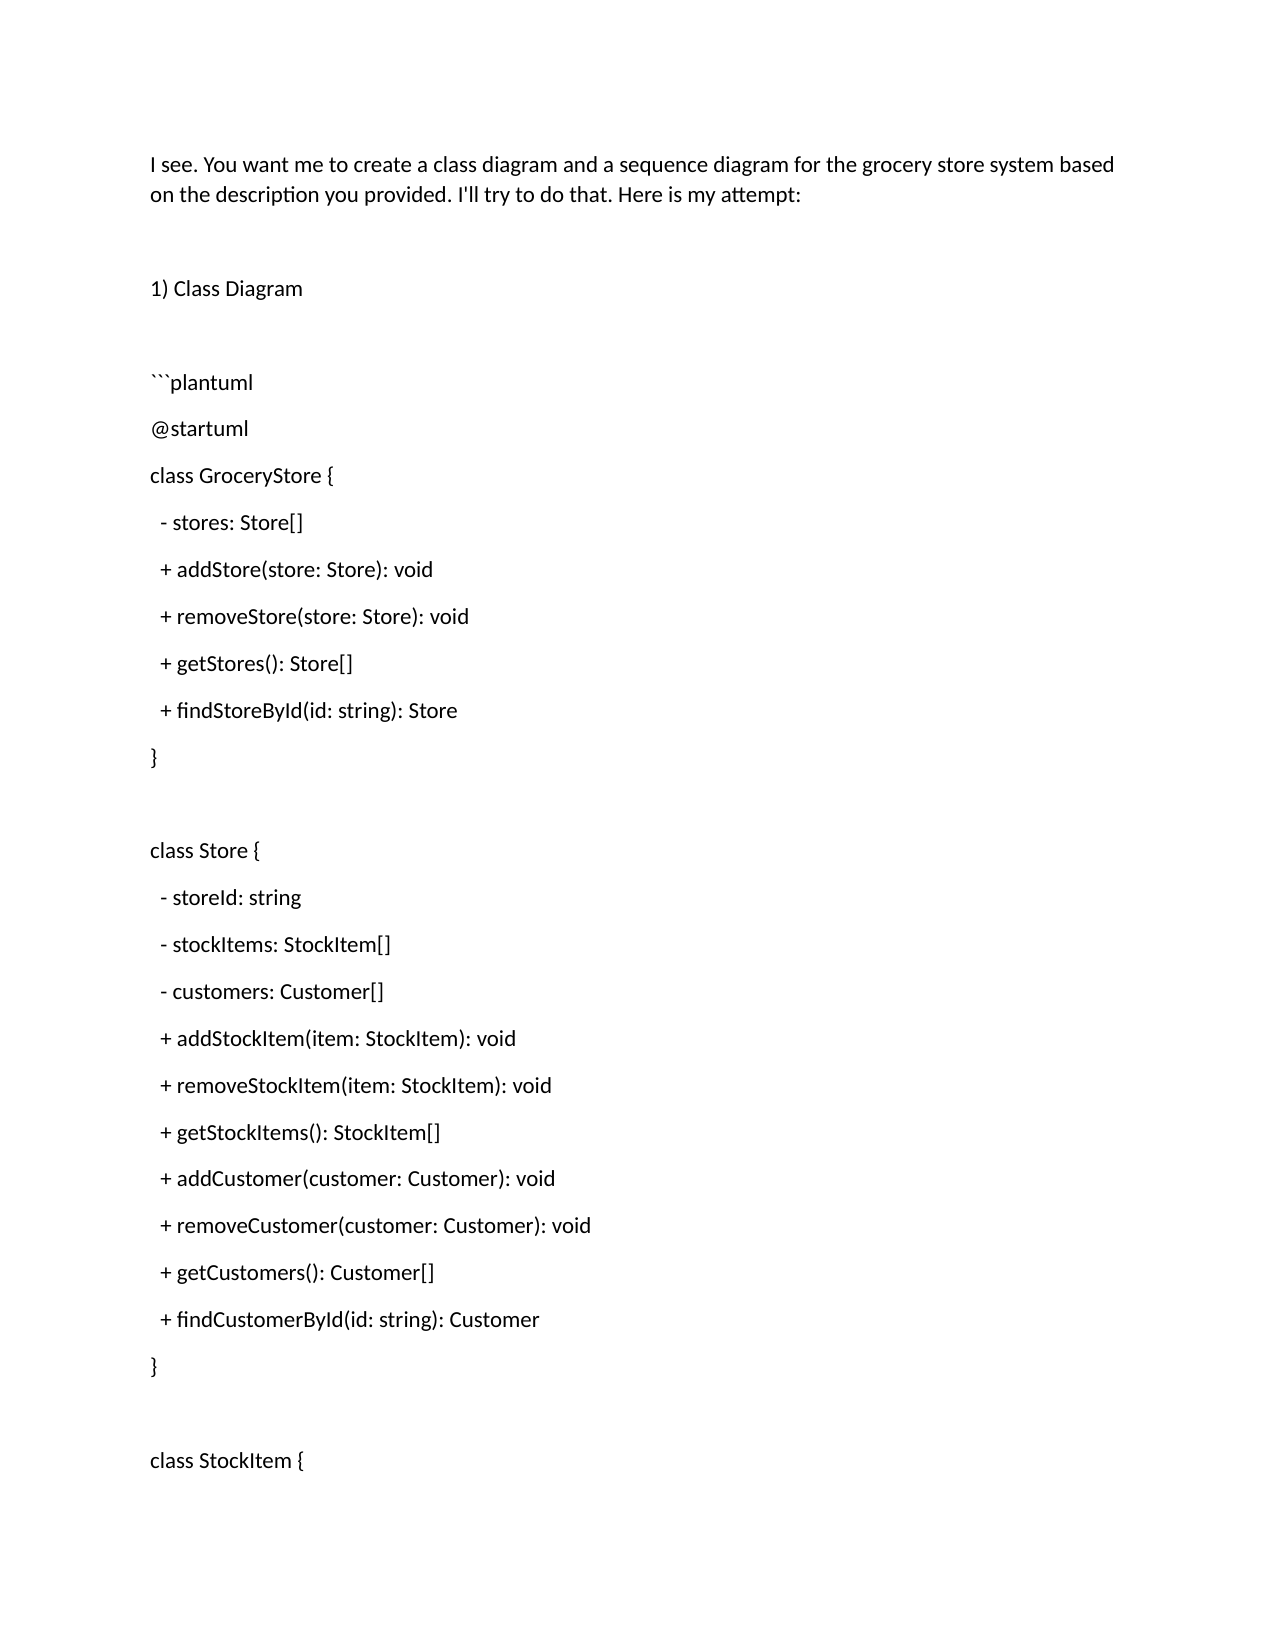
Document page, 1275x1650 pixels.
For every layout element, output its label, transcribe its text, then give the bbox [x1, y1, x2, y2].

text class StockItem { [150, 1446, 1125, 1474]
text class Store { [150, 836, 1125, 864]
text + findCustomerById(id: string): Customer [150, 1305, 1125, 1333]
text + addStore(store: Store): void [150, 555, 1125, 583]
text } [150, 743, 1125, 771]
text - stockItems: StockItem[] [150, 930, 1125, 958]
text + addCustomer(customer: Customer): void [150, 1164, 1125, 1193]
text - storeId: string [150, 883, 1125, 911]
text + removeStore(store: Store): void [150, 602, 1125, 630]
text class GroceryStore { [150, 461, 1125, 489]
text 1) Class Diagram [150, 274, 1125, 302]
text + getCustomers(): Customer[] [150, 1258, 1125, 1286]
text + addStockItem(item: StockItem): void [150, 1024, 1125, 1052]
text + getStockItems(): StockItem[] [150, 1118, 1125, 1146]
text I see. You want me to create a class diagram and a sequence diagram for the grocery store system based on the description you provided. I'll try to do that. Here is my attempt: [150, 150, 1125, 208]
text } [150, 1352, 1125, 1380]
text ```plantuml [150, 368, 1125, 396]
text - customers: Customer[] [150, 977, 1125, 1005]
text - stores: Store[] [150, 508, 1125, 536]
text + getStores(): Store[] [150, 649, 1125, 677]
text @startuml [150, 414, 1125, 443]
text + findStoreById(id: string): Store [150, 696, 1125, 724]
text + removeStockItem(item: StockItem): void [150, 1071, 1125, 1099]
text + removeCustomer(customer: Customer): void [150, 1211, 1125, 1239]
